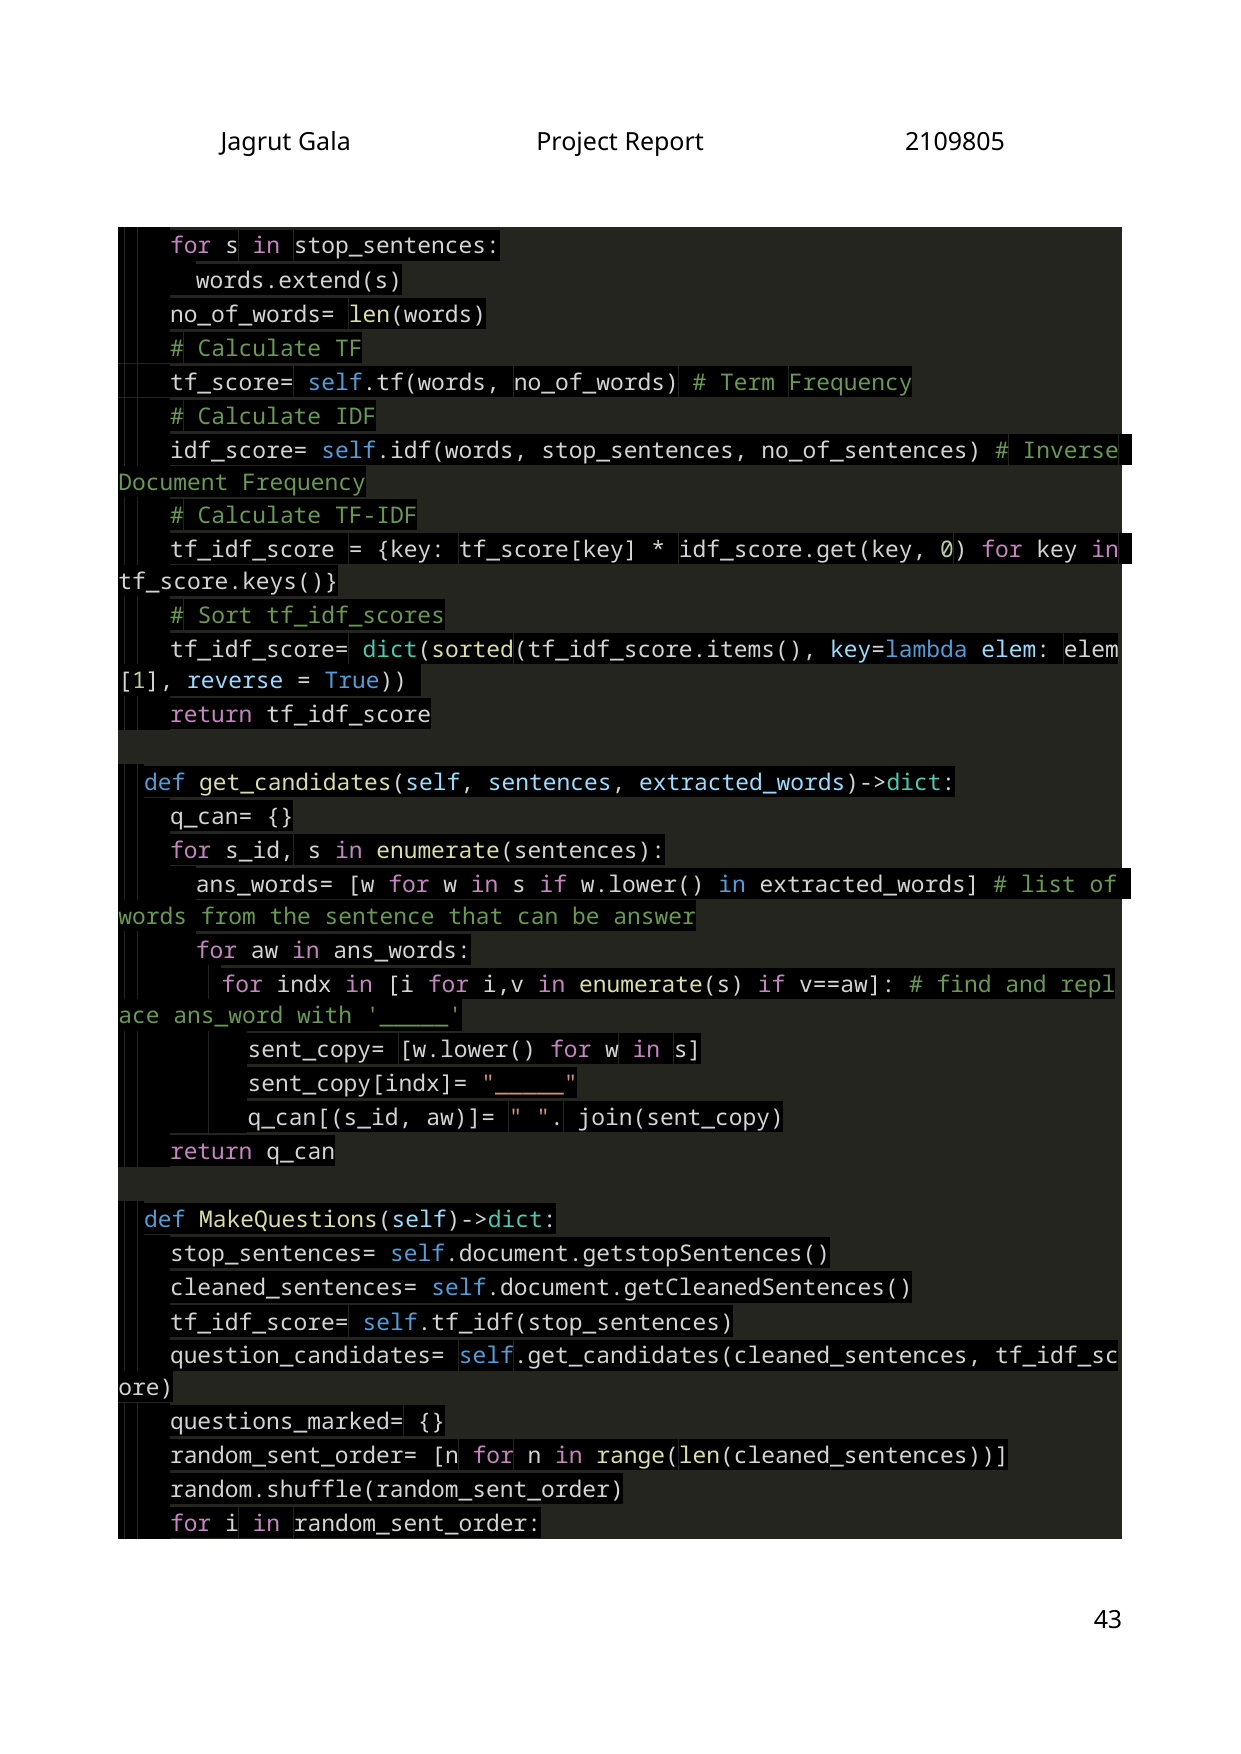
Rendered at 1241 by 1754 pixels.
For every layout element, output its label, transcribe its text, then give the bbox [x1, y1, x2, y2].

text for i in random_sent_order: [170, 1505, 1122, 1539]
text q_can[(s_id, aw)]= " ". join(sent_copy) [247, 1099, 1122, 1133]
text def MakeQuestions(self)->dict: [144, 1201, 1122, 1235]
text cleaned_sentences= self.document.getCleanedSentences() [170, 1269, 1122, 1303]
text tf_score= self.tf(words, no_of_words) # Term Frequency [118, 363, 1122, 397]
text q_can= {} [170, 798, 1122, 832]
text # Calculate TF [170, 329, 1122, 363]
text # Calculate TF-IDF [170, 497, 1122, 531]
text for s in stop_sentences: [170, 227, 1122, 261]
text tf_idf_score= self.tf_idf(stop_sentences) [170, 1303, 1122, 1337]
text for s_id, s in enumerate(sentences): [170, 832, 1122, 866]
text return tf_idf_score [170, 696, 1122, 730]
text for indx in [i for i,v in enumerate(s) if v==aw]: # find and replace ans_word with '_____' [221, 965, 1122, 1031]
text for aw in ans_words: [196, 931, 1122, 965]
text def get_candidates(self, sentences, extracted_words)->dict: [144, 764, 1122, 798]
text idf_score= self.idf(words, stop_sentences, no_of_sentences) # Inverse Document Frequency [170, 432, 1122, 497]
text words.extend(s) [196, 261, 1122, 295]
text sent_copy[indx]= "_____" [247, 1065, 1122, 1099]
text no_of_words= len(words) [170, 295, 1122, 329]
text tf_idf_score = {key: tf_score[key] * idf_score.get(key, 0) for key in tf_score.keys()} [170, 531, 1122, 596]
text # Calculate IDF [118, 397, 1122, 432]
text random_sent_order= [n for n in range(len(cleaned_sentences))] [170, 1437, 1122, 1471]
text stop_sentences= self.document.getstopSentences() [170, 1235, 1122, 1269]
text question_candidates= self.get_candidates(cleaned_sentences, tf_idf_score) [170, 1337, 1122, 1402]
text return q_can [170, 1133, 1122, 1167]
text ans_words= [w for w in s if w.lower() in extracted_words] # list of words from the sentence that can be answer [196, 899, 1122, 931]
text # Sort tf_idf_scores [170, 596, 1122, 630]
text questions_marked= {} [118, 1402, 1122, 1437]
text tf_idf_score= dict(sorted(tf_idf_score.items(), key=lambda elem: elem[1], reverse = True)) [170, 630, 1122, 696]
text sent_copy= [w.lower() for w in s] [247, 1031, 1122, 1065]
text random.shuffle(random_sent_order) [170, 1471, 1122, 1505]
